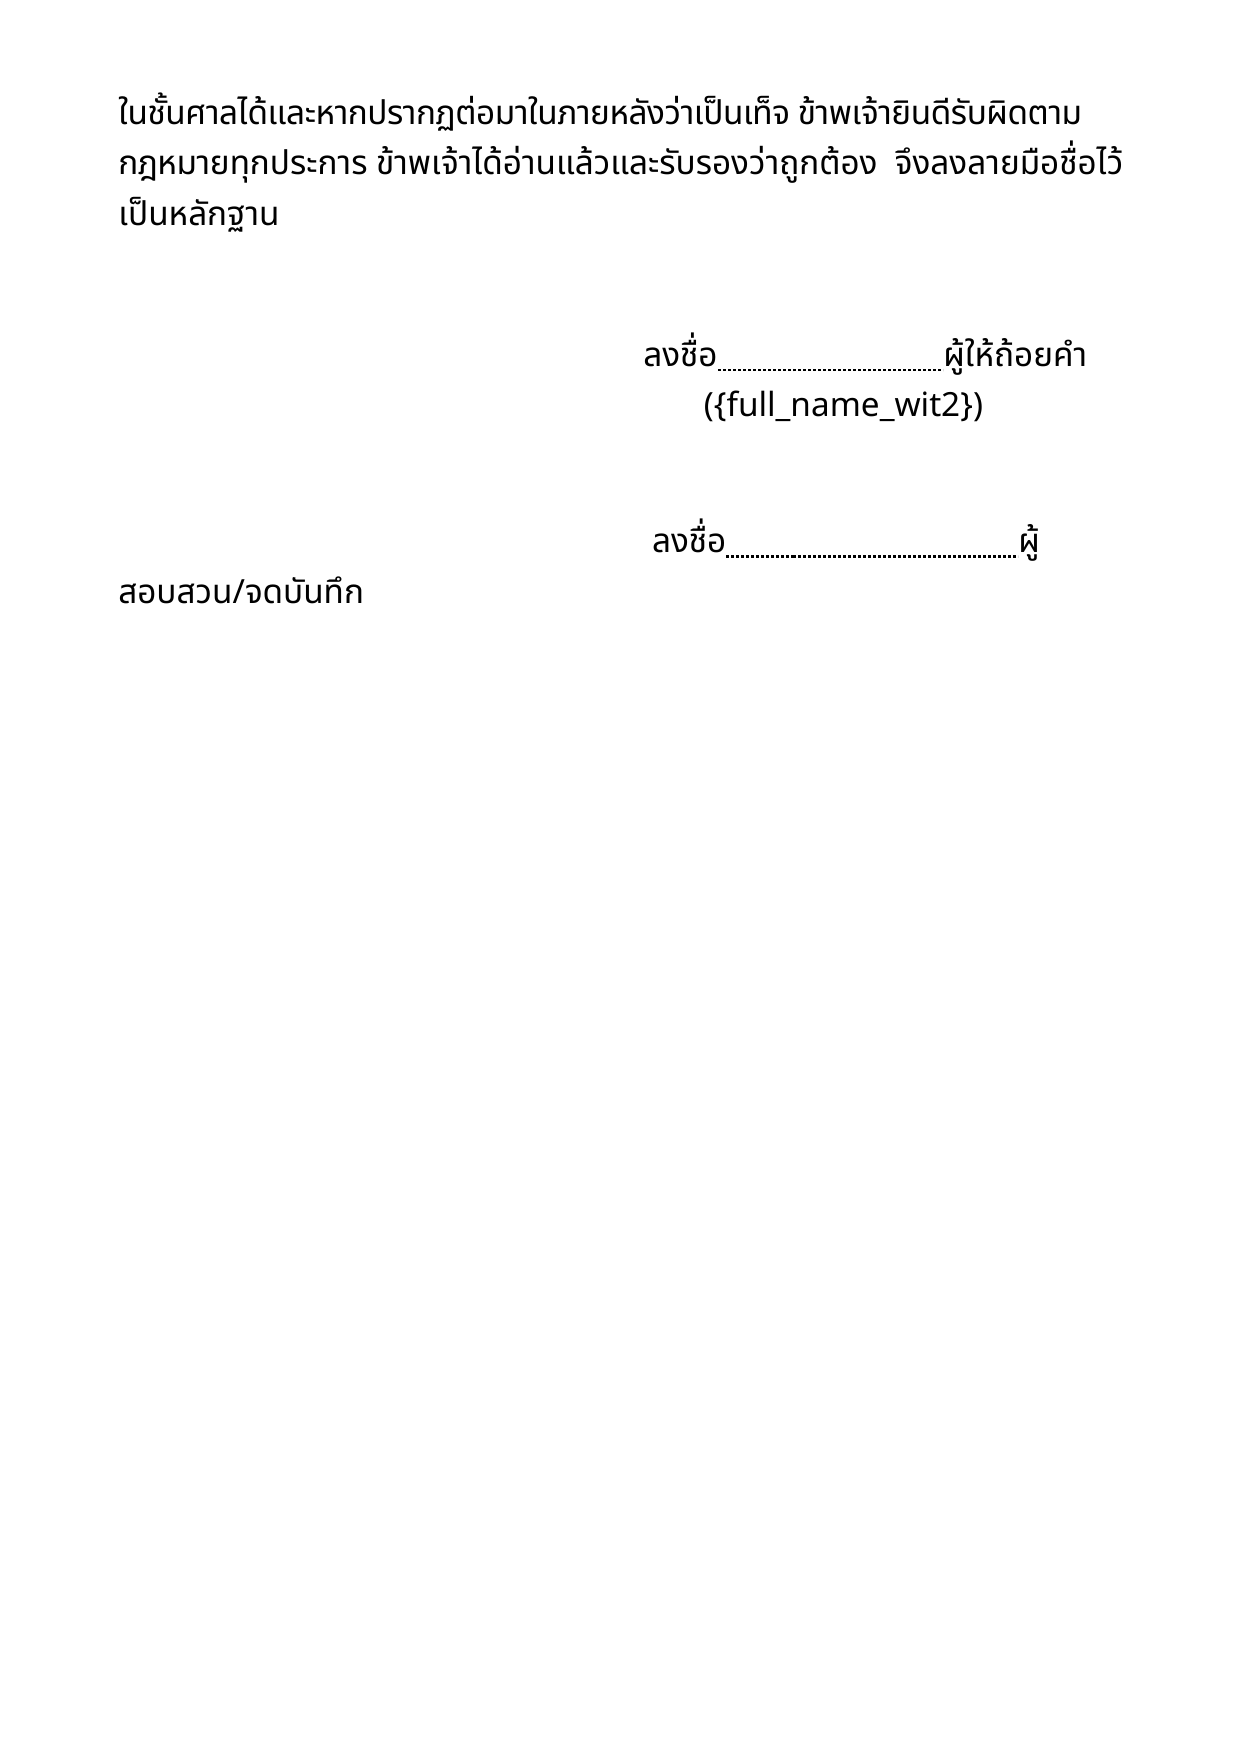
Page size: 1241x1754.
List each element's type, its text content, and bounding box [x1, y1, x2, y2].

text ({full_name_wit2}) [418, 381, 1128, 427]
text ลงชื่อ ผู้ให้ถ้อยคำ [118, 331, 1128, 381]
text ลงชื่อ ผู้สอบสวน/จดบันทึก [118, 517, 1128, 618]
